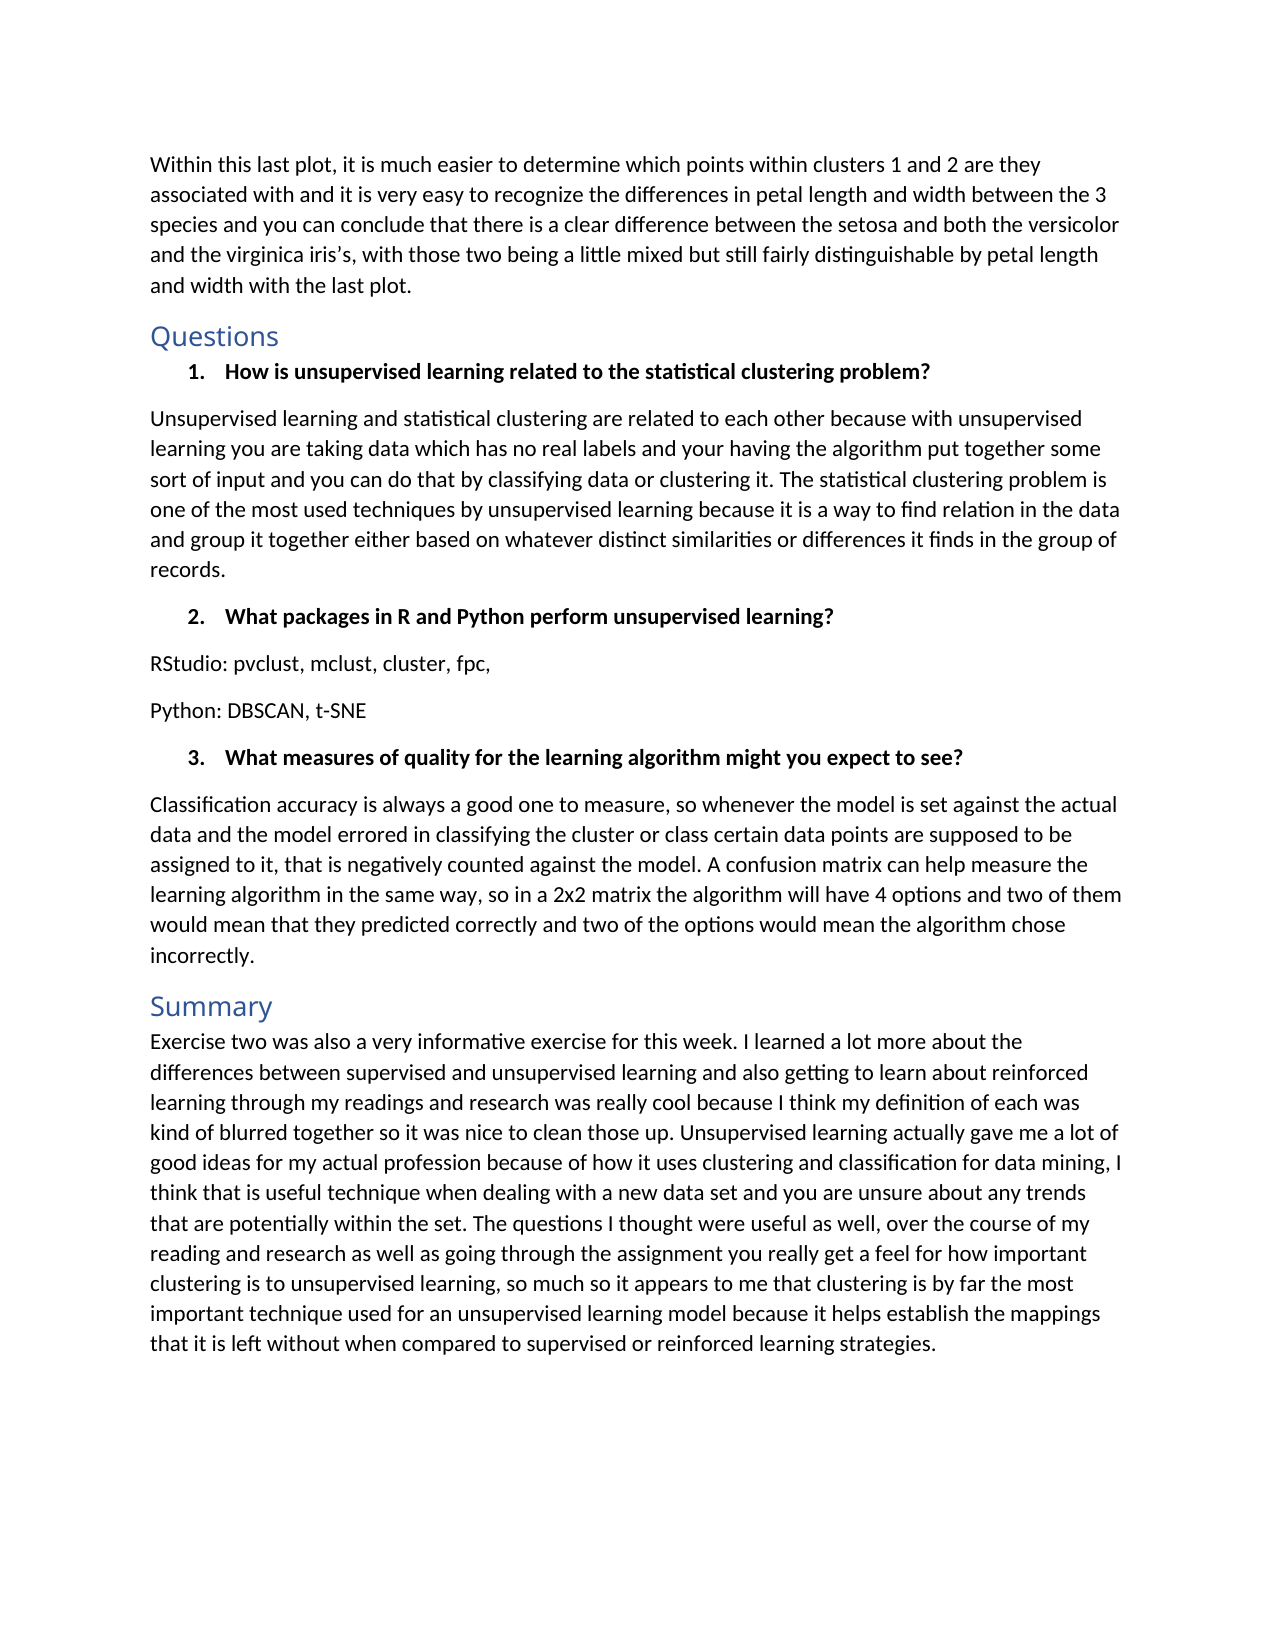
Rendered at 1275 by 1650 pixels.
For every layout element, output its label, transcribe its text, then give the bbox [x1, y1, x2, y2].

text RStudio: pvclust, mclust, cluster, fpc, [150, 649, 1125, 677]
text Within this last plot, it is much easier to determine which points within clusters 1 and 2 are they associated with and it is very easy to recognize the differences in petal length and width between the 3 species and you can conclude that there is a clear difference between the setosa and both the versicolor and the virginica iris’s, with those two being a little mixed but still fairly distinguishable by petal length and width with the last plot. [150, 150, 1125, 299]
text Python: DBSCAN, t-SNE [150, 696, 1125, 724]
text Classification accuracy is always a good one to measure, so whenever the model is set against the actual data and the model errored in classifying the cluster or class certain data points are supposed to be assigned to it, that is negatively counted against the model. A confusion matrix can help measure the learning algorithm in the same way, so in a 2x2 matrix the algorithm will have 4 options and two of them would mean that they predicted correctly and two of the options would mean the algorithm chose incorrectly. [150, 790, 1125, 969]
list What measures of quality for the learning algorithm might you expect to see? [187, 743, 1125, 771]
list What packages in R and Python perform unsupervised learning? [187, 602, 1125, 630]
text Unsupervised learning and statistical clustering are related to each other because with unsupervised learning you are taking data which has no real labels and your having the algorithm put together some sort of input and you can do that by classifying data or clustering it. The statistical clustering problem is one of the most used techniques by unsupervised learning because it is a way to find relation in the data and group it together either based on whatever distinct similarities or differences it finds in the group of records. [150, 404, 1125, 583]
subtitle Summary [150, 988, 1125, 1024]
list How is unsupervised learning related to the statistical clustering problem? [187, 357, 1125, 386]
text Exercise two was also a very informative exercise for this week. I learned a lot more about the differences between supervised and unsupervised learning and also getting to learn about reinforced learning through my readings and research was really cool because I think my definition of each was kind of blurred together so it was nice to clean those up. Unsupervised learning actually gave me a lot of good ideas for my actual profession because of how it uses clustering and classification for data mining, I think that is useful technique when dealing with a new data set and you are unsure about any trends that are potentially within the set. The questions I thought were useful as well, over the course of my reading and research as well as going through the assignment you really get a feel for how important clustering is to unsupervised learning, so much so it appears to me that clustering is by far the most important technique used for an unsupervised learning model because it helps establish the mappings that it is left without when compared to supervised or reinforced learning strategies. [150, 1027, 1125, 1358]
subtitle Questions [150, 318, 1125, 354]
